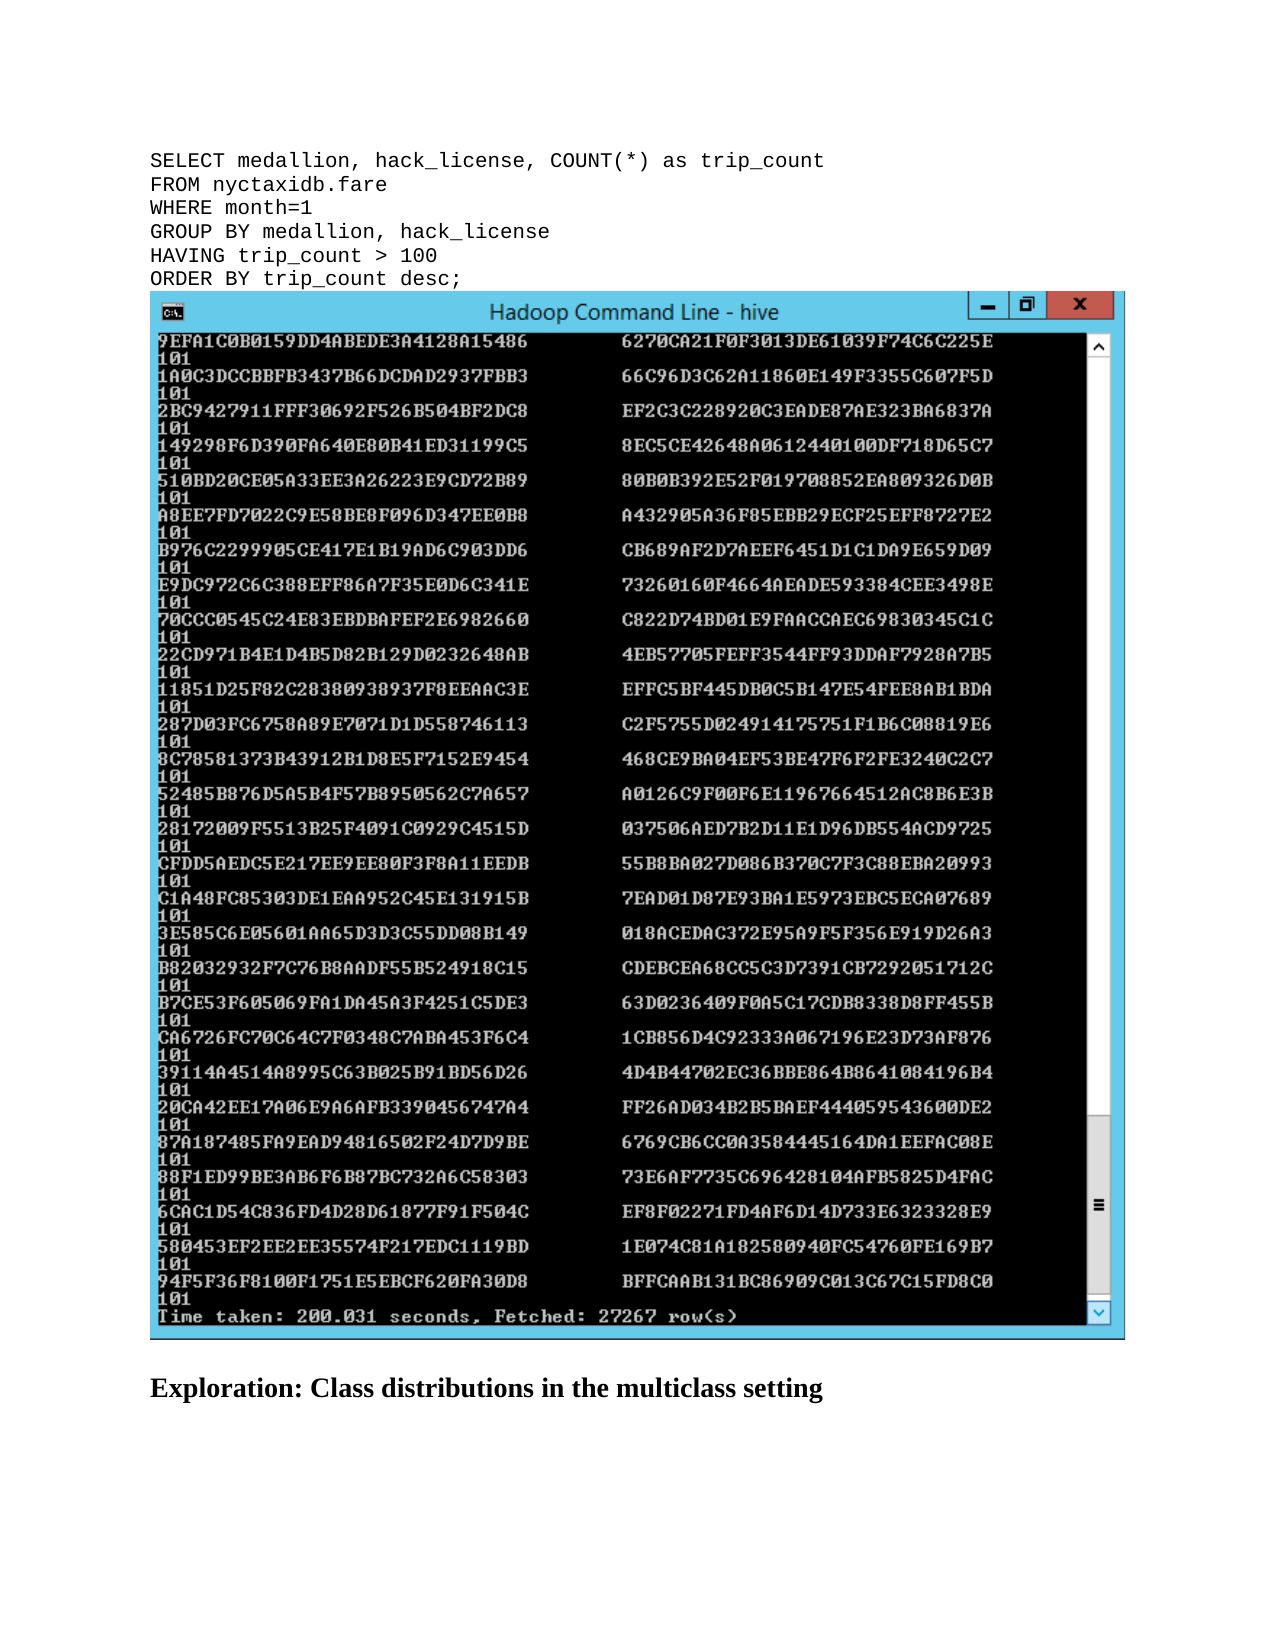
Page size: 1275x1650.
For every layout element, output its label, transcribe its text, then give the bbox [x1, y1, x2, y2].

text FROM nyctaxidb.fare [150, 174, 1125, 197]
text SELECT medallion, hack_license, COUNT(*) as trip_count [150, 150, 1125, 174]
text ORDER BY trip_count desc; [150, 268, 1125, 291]
text WHERE month=1 [150, 197, 1125, 221]
subtitle Exploration: Class distributions in the multiclass setting [150, 1371, 1125, 1403]
picture [150, 291, 1125, 1340]
text HAVING trip_count > 100 [150, 244, 1125, 268]
text GROUP BY medallion, hack_license [150, 221, 1125, 244]
